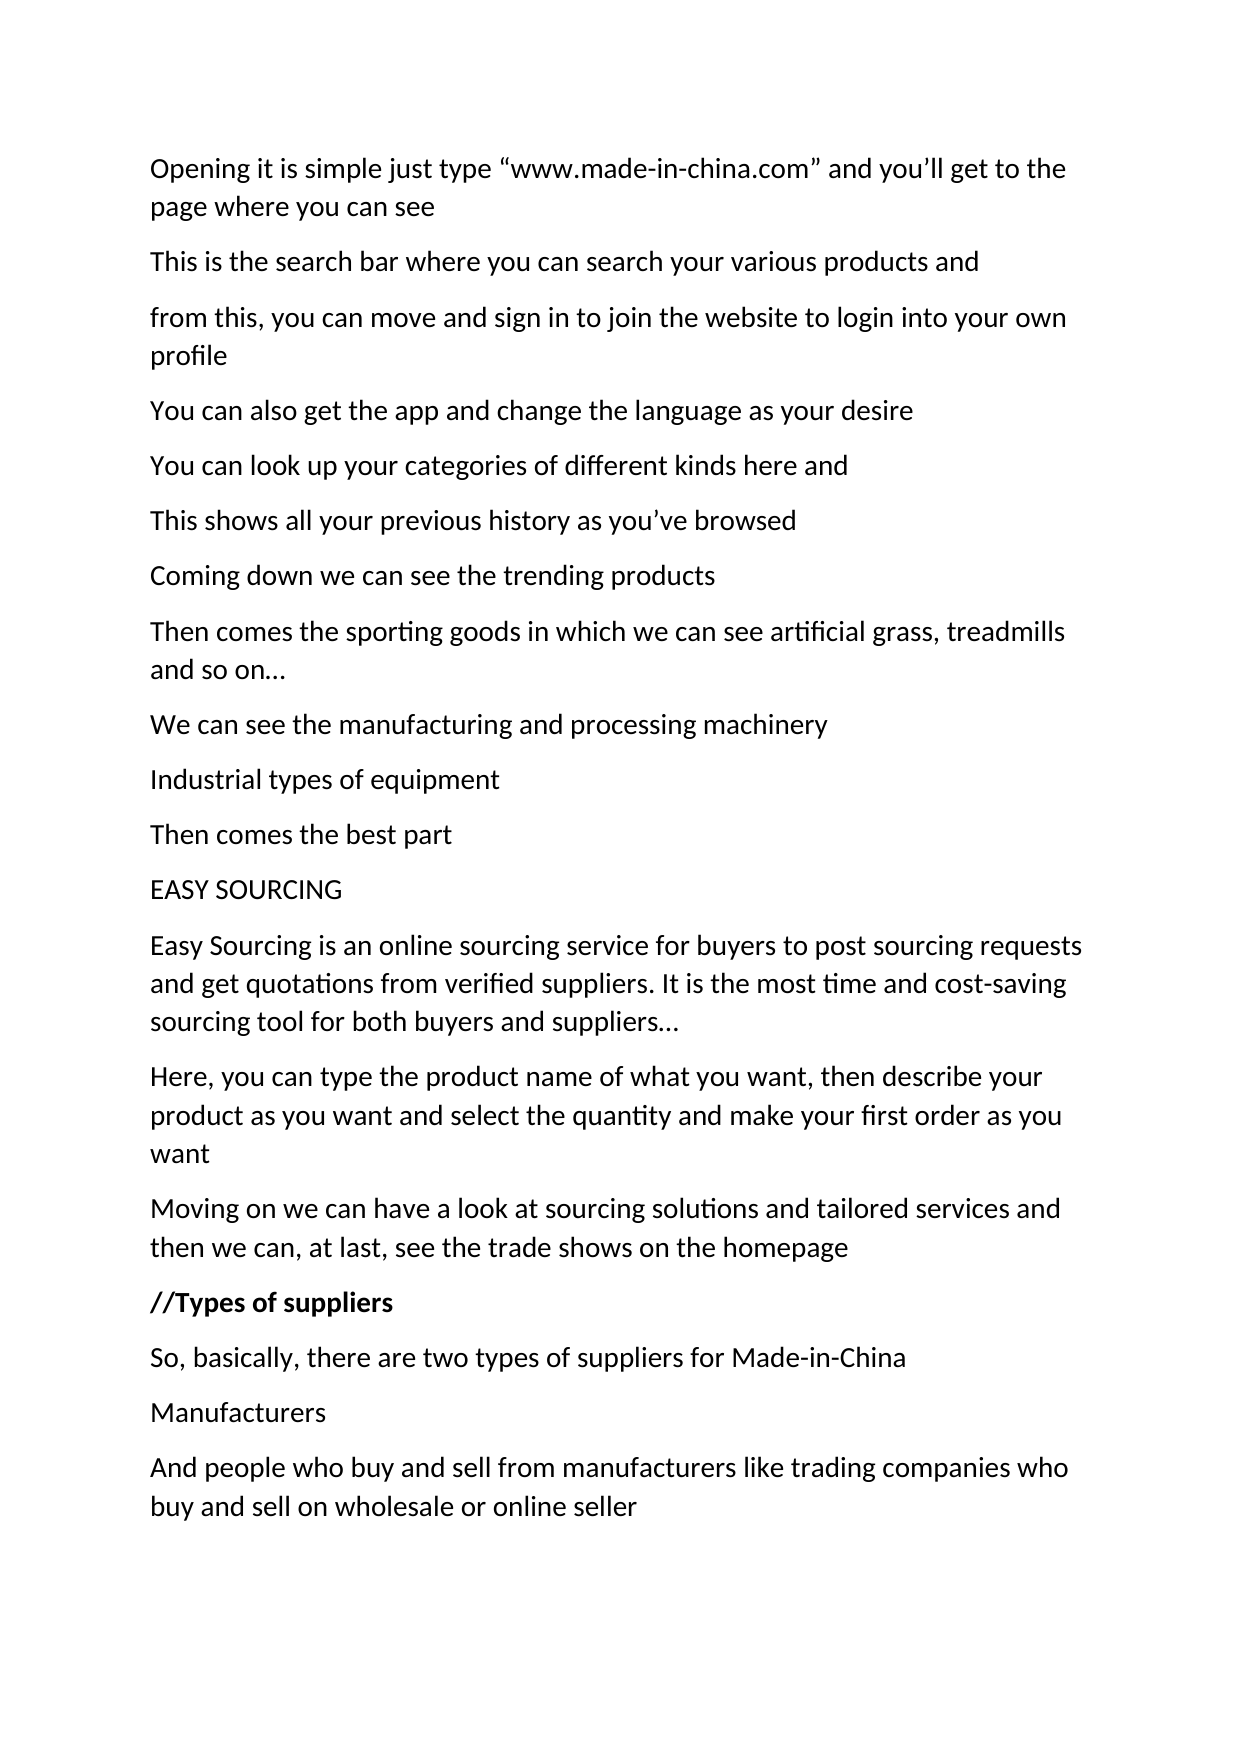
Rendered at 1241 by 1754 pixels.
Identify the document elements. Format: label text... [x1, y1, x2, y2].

text We can see the manufacturing and processing machinery [150, 706, 1090, 742]
text from this, you can move and sign in to join the website to login into your own profile [150, 299, 1090, 373]
text This is the search bar where you can search your various products and [150, 243, 1090, 279]
text You can look up your categories of different kinds here and [150, 447, 1090, 483]
text And people who buy and sell from manufacturers like trading companies who buy and sell on wholesale or online seller [150, 1449, 1090, 1523]
text Easy Sourcing is an online sourcing service for buyers to post sourcing requests and get quotations from verified suppliers. It is the most time and cost-saving sourcing tool for both buyers and suppliers… [150, 927, 1090, 1039]
text Then comes the best part [150, 816, 1090, 852]
text This shows all your previous history as you’ve browsed [150, 502, 1090, 538]
text EASY SOURCING [150, 871, 1090, 907]
text So, basically, there are two types of suppliers for Made-in-China [150, 1339, 1090, 1375]
text Industrial types of equipment [150, 761, 1090, 797]
text Here, you can type the product name of what you want, then describe your product as you want and select the quantity and make your first order as you want [150, 1058, 1090, 1171]
text Moving on we can have a look at sourcing solutions and tailored services and then we can, at last, see the trade shows on the homepage [150, 1191, 1090, 1264]
text Then comes the sporting goods in which we can see artificial grass, treadmills and so on… [150, 613, 1090, 687]
text Manufacturers [150, 1394, 1090, 1430]
text Opening it is simple just type “www.made-in-china.com” and you’ll get to the page where you can see [150, 150, 1090, 224]
text You can also get the app and change the language as your desire [150, 392, 1090, 428]
text Coming down we can see the trending products [150, 557, 1090, 593]
text //Types of suppliers [150, 1284, 1090, 1320]
